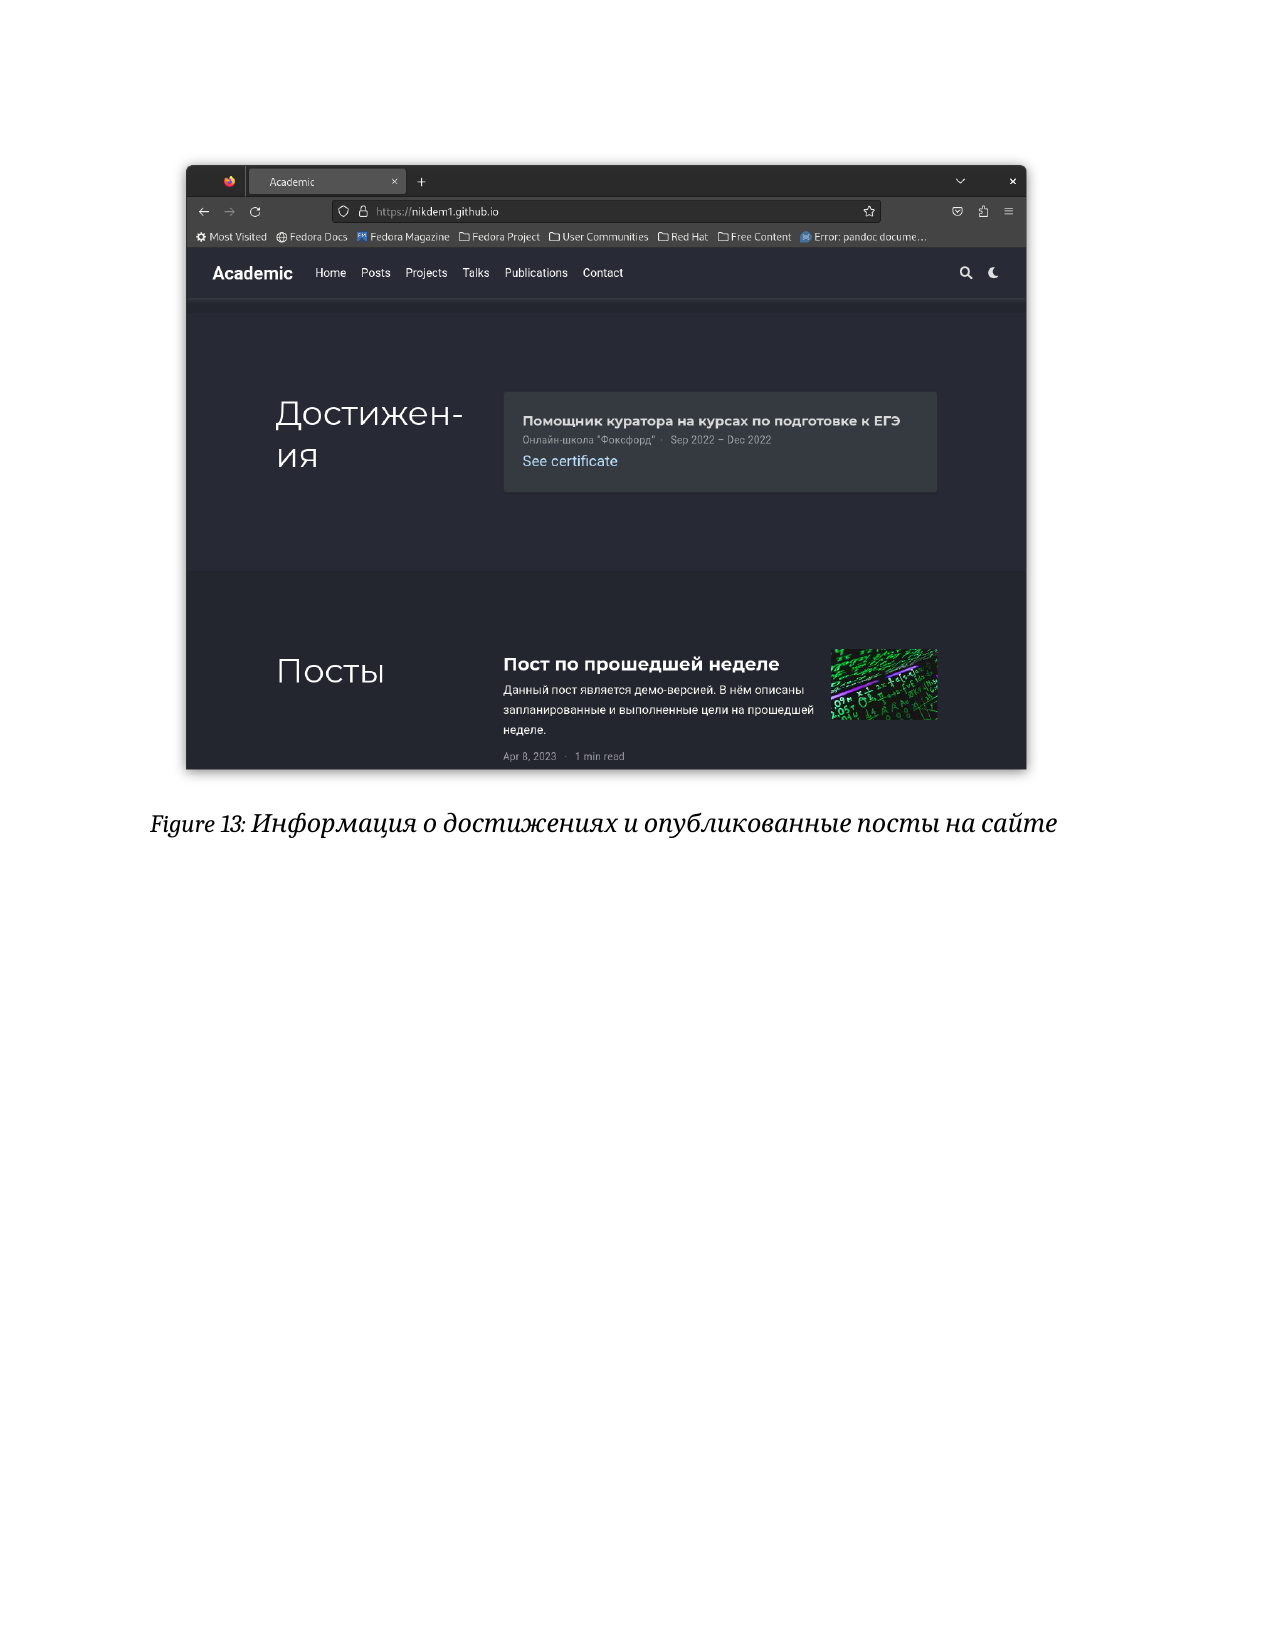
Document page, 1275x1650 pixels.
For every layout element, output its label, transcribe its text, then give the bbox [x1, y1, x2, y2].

text Figure 13: Информация о достижениях и опубликованные посты на сайте [150, 810, 1125, 839]
picture [168, 150, 1044, 789]
